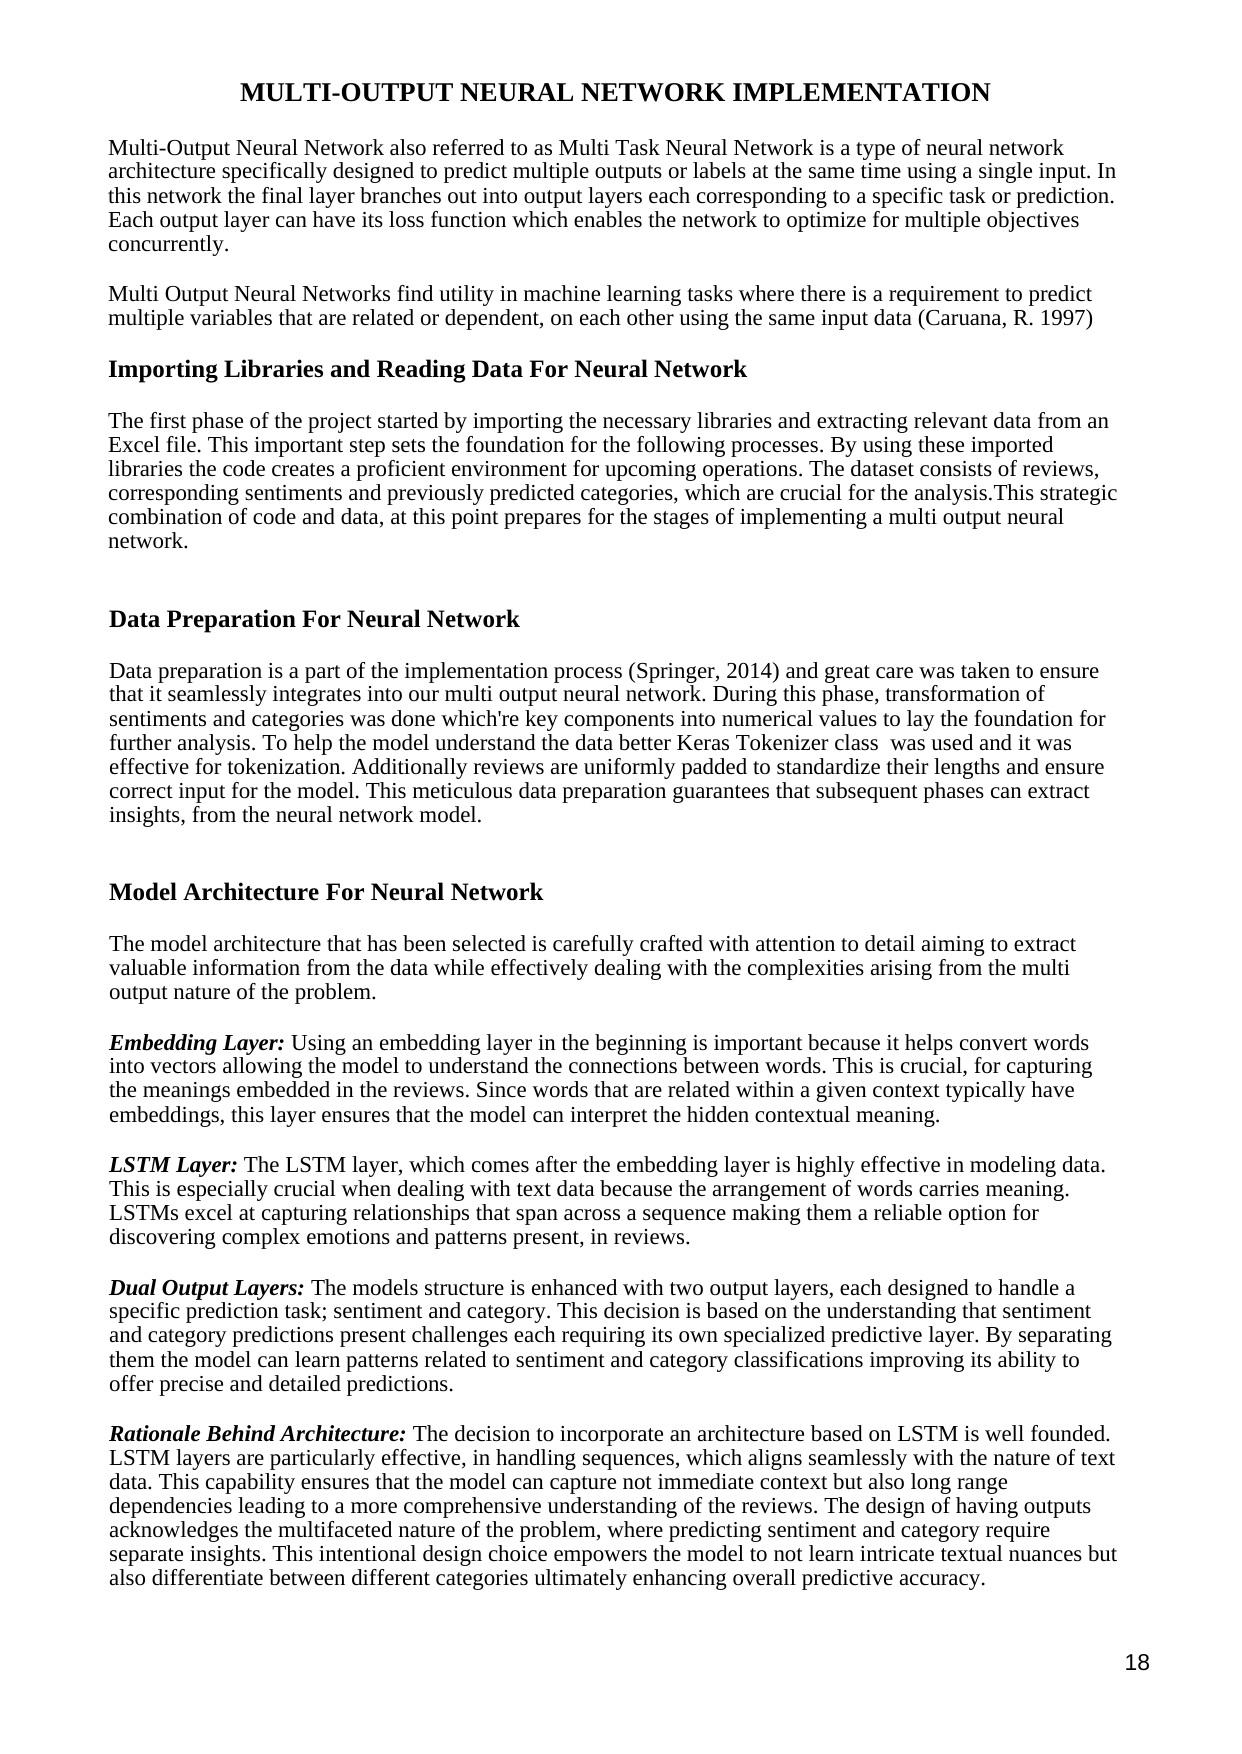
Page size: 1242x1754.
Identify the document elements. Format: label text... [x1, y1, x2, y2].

text Data Preparation For Neural Network [109, 606, 1123, 632]
text Data preparation is a part of the implementation process (Springer, 2014) and great care was taken to ensure that it seamlessly integrates into our multi output neural network. During this phase, transformation of sentiments and categories was done which're key components into numerical values to lay the foundation for further analysis. To help the model understand the data better Keras Tokenizer class was used and it was effective for tokenization. Additionally reviews are uniformly padded to standardize their lengths and ensure correct input for the model. This meticulous data preparation guarantees that subsequent phases can extract insights, from the neural network model. [109, 659, 1123, 827]
text Rationale Behind Architecture: The decision to incorporate an architecture based on LSTM is well founded. LSTM layers are particularly effective, in handling sequences, which aligns seamlessly with the nature of text data. This capability ensures that the model can capture not immediate context but also long range dependencies leading to a more comprehensive understanding of the reviews. The design of having outputs acknowledges the multifaceted nature of the problem, where predicting sentiment and category require separate insights. This intentional design choice empowers the model to not learn intricate textual nuances but also differentiate between different categories ultimately enhancing overall predictive accuracy. [109, 1422, 1123, 1591]
text Model Architecture For Neural Network [109, 880, 1123, 906]
text The model architecture that has been selected is carefully crafted with attention to detail aiming to extract valuable information from the data while effectively dealing with the complexities arising from the multi output nature of the problem. [109, 932, 1123, 1004]
text Importing Libraries and Reading Data For Neural Network [108, 357, 1123, 383]
text MULTI-OUTPUT NEURAL NETWORK IMPLEMENTATION [108, 79, 1123, 108]
text Multi-Output Neural Network also referred to as Multi Task Neural Network is a type of neural network architecture specifically designed to predict multiple outputs or labels at the same time using a single input. In this network the final layer branches out into output layers each corresponding to a specific task or prediction. Each output layer can have its loss function which enables the network to optimize for multiple objectives concurrently. [108, 136, 1123, 256]
text Dual Output Layers: The models structure is enhanced with two output layers, each designed to handle a specific prediction task; sentiment and category. This decision is based on the understanding that sentiment and category predictions present challenges each requiring its own specialized predictive layer. By separating them the model can learn patterns related to sentiment and category classifications improving its ability to offer precise and detailed predictions. [109, 1276, 1123, 1396]
text Multi Output Neural Networks find utility in machine learning tasks where there is a requirement to predict multiple variables that are related or dependent, on each other using the same input data (Caruana, R. 1997) [108, 282, 1123, 331]
text The first phase of the project started by importing the necessary libraries and extracting relevant data from an Excel file. This important step sets the foundation for the following processes. By using these imported libraries the code creates a proficient environment for upcoming operations. The dataset consists of reviews, corresponding sentiments and previously predicted categories, which are crucial for the analysis.This strategic combination of code and data, at this point prepares for the stages of implementing a multi output neural network. [108, 409, 1123, 554]
text Embedding Layer: Using an embedding layer in the beginning is important because it helps convert words into vectors allowing the model to understand the connections between words. This is crucial, for capturing the meanings embedded in the reviews. Since words that are related within a given context typically have embeddings, this layer ensures that the model can interpret the hidden contextual meaning. [109, 1031, 1123, 1127]
text LSTM Layer: The LSTM layer, which comes after the embedding layer is highly effective in modeling data. This is especially crucial when dealing with text data because the arrangement of words carries meaning. LSTMs excel at capturing relationships that span across a sequence making them a reliable option for discovering complex emotions and patterns present, in reviews. [109, 1153, 1123, 1249]
